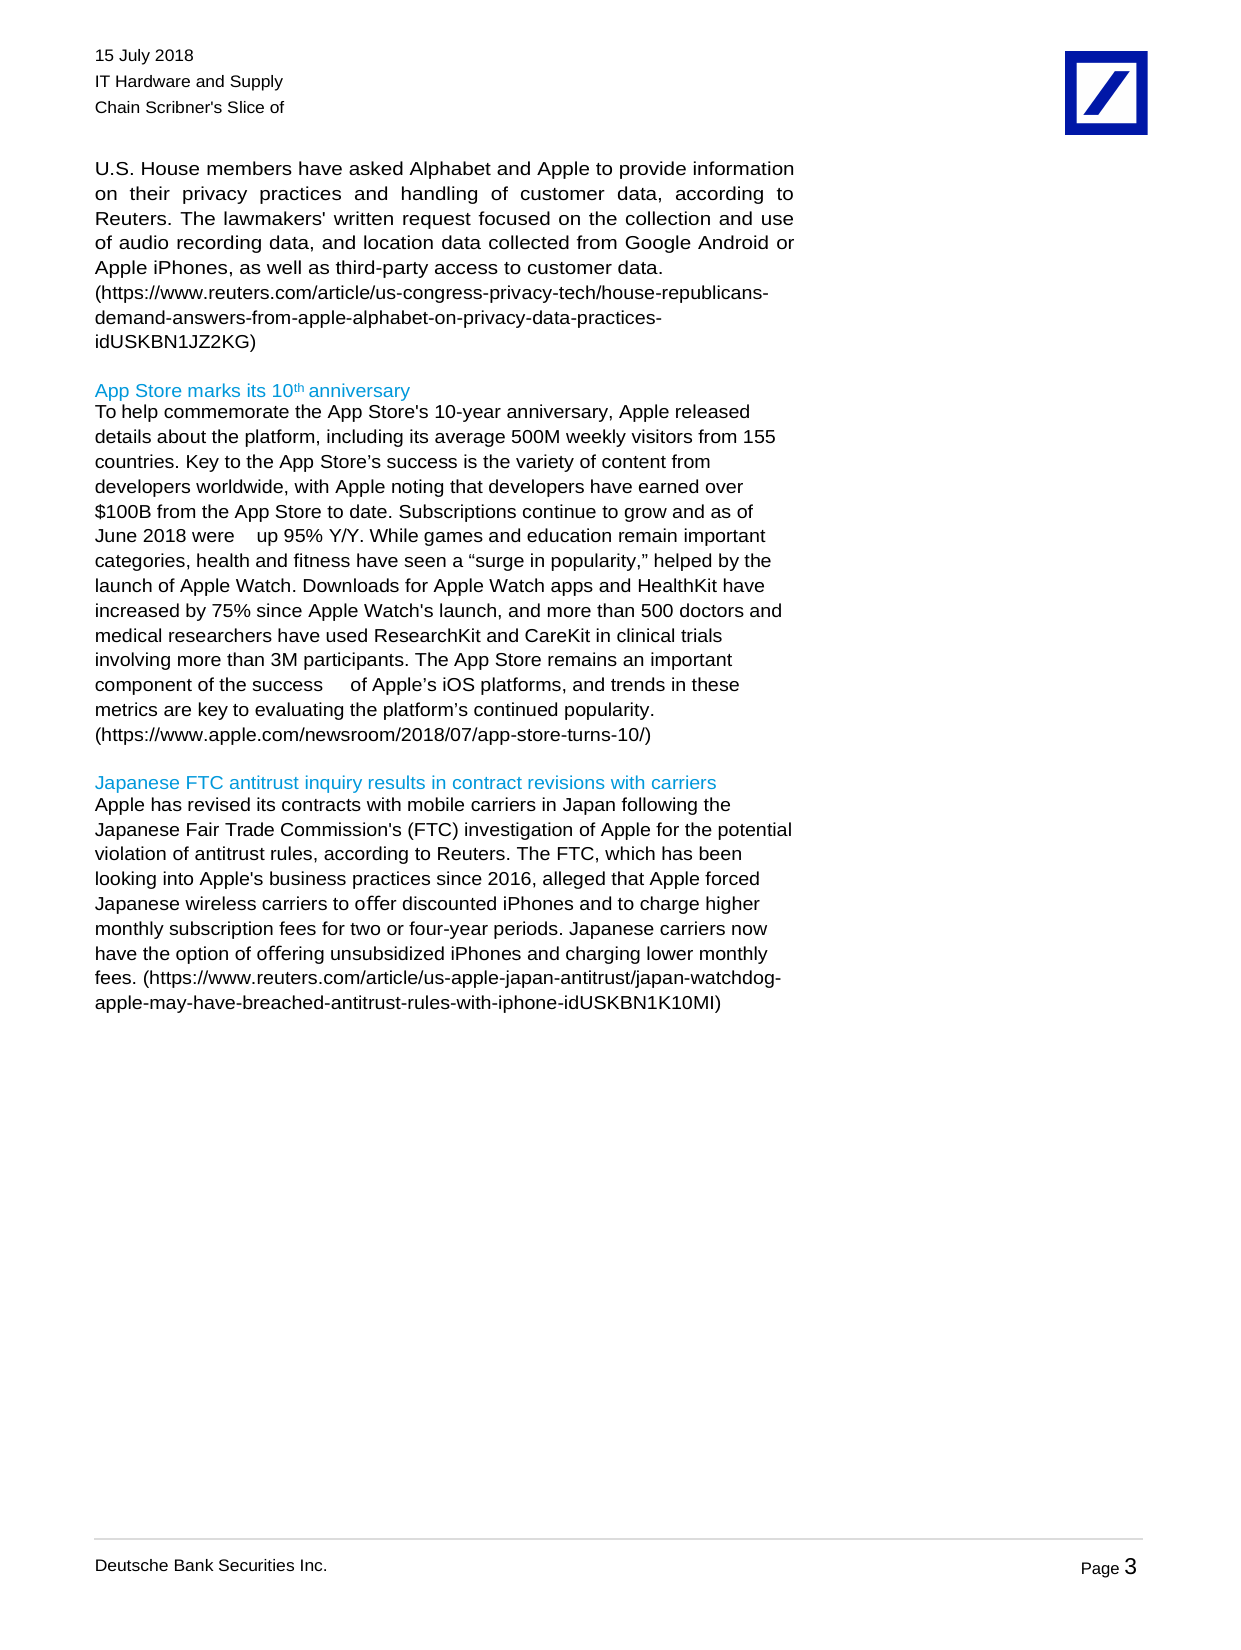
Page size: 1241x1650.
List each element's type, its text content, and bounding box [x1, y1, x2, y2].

text U.S. House members have asked Alphabet and Apple to provide information on their privacy practices and handling of customer data, according to Reuters. The lawmakers' written request focused on the collection and use of audio recording data, and location data collected from Google Android or Apple iPhones, as well as third-party access to customer data. [94, 158, 794, 278]
text Japanese FTC antitrust inquiry results in contract revisions with carriers [94, 772, 1159, 793]
picture [1065, 51, 1148, 135]
text (https://www.reuters.com/article/us-congress-privacy-tech/house-republicans- demand-answers-from-apple-alphabet-on-privacy-data-practices- idUSKBN1JZ2KG) [94, 282, 773, 353]
text Apple has revised its contracts with mobile carriers in Japan following the Japanese Fair Trade Commission's (FTC) investigation of Apple for the potential violation of antitrust rules, according to Reuters. The FTC, which has been looking into Apple's business practices since 2016, alleged that Apple forced Japanese wireless carriers to oﬀer discounted iPhones and to charge higher monthly subscription fees for two or four-year periods. Japanese carriers now have the option of oﬀering unsubsidized iPhones and charging lower monthly fees. (https://www.reuters.com/article/us-apple-japan-antitrust/japan-watchdog- apple-may-have-breached-antitrust-rules-with-iphone-idUSKBN1K10MI) [94, 793, 794, 1013]
text App Store marks its 10th anniversary [94, 379, 1159, 401]
text To help commemorate the App Store's 10-year anniversary, Apple released details about the platform, including its average 500M weekly visitors from 155 countries. Key to the App Store’s success is the variety of content from developers worldwide, with Apple noting that developers have earned over $100B from the App Store to date. Subscriptions continue to grow and as of June 2018 were up 95% Y/Y. While games and education remain important categories, health and ﬁtness have seen a “surge in popularity,” helped by the launch of Apple Watch. Downloads for Apple Watch apps and HealthKit have increased by 75% since Apple Watch's launch, and more than 500 doctors and medical researchers have used ResearchKit and CareKit in clinical trials involving more than 3M participants. The App Store remains an important component of the success of Apple’s iOS platforms, and trends in these metrics are key to evaluating the platform’s continued popularity. (https://www.apple.com/newsroom/2018/07/app-store-turns-10/) [94, 401, 794, 745]
picture [298, 383, 303, 392]
